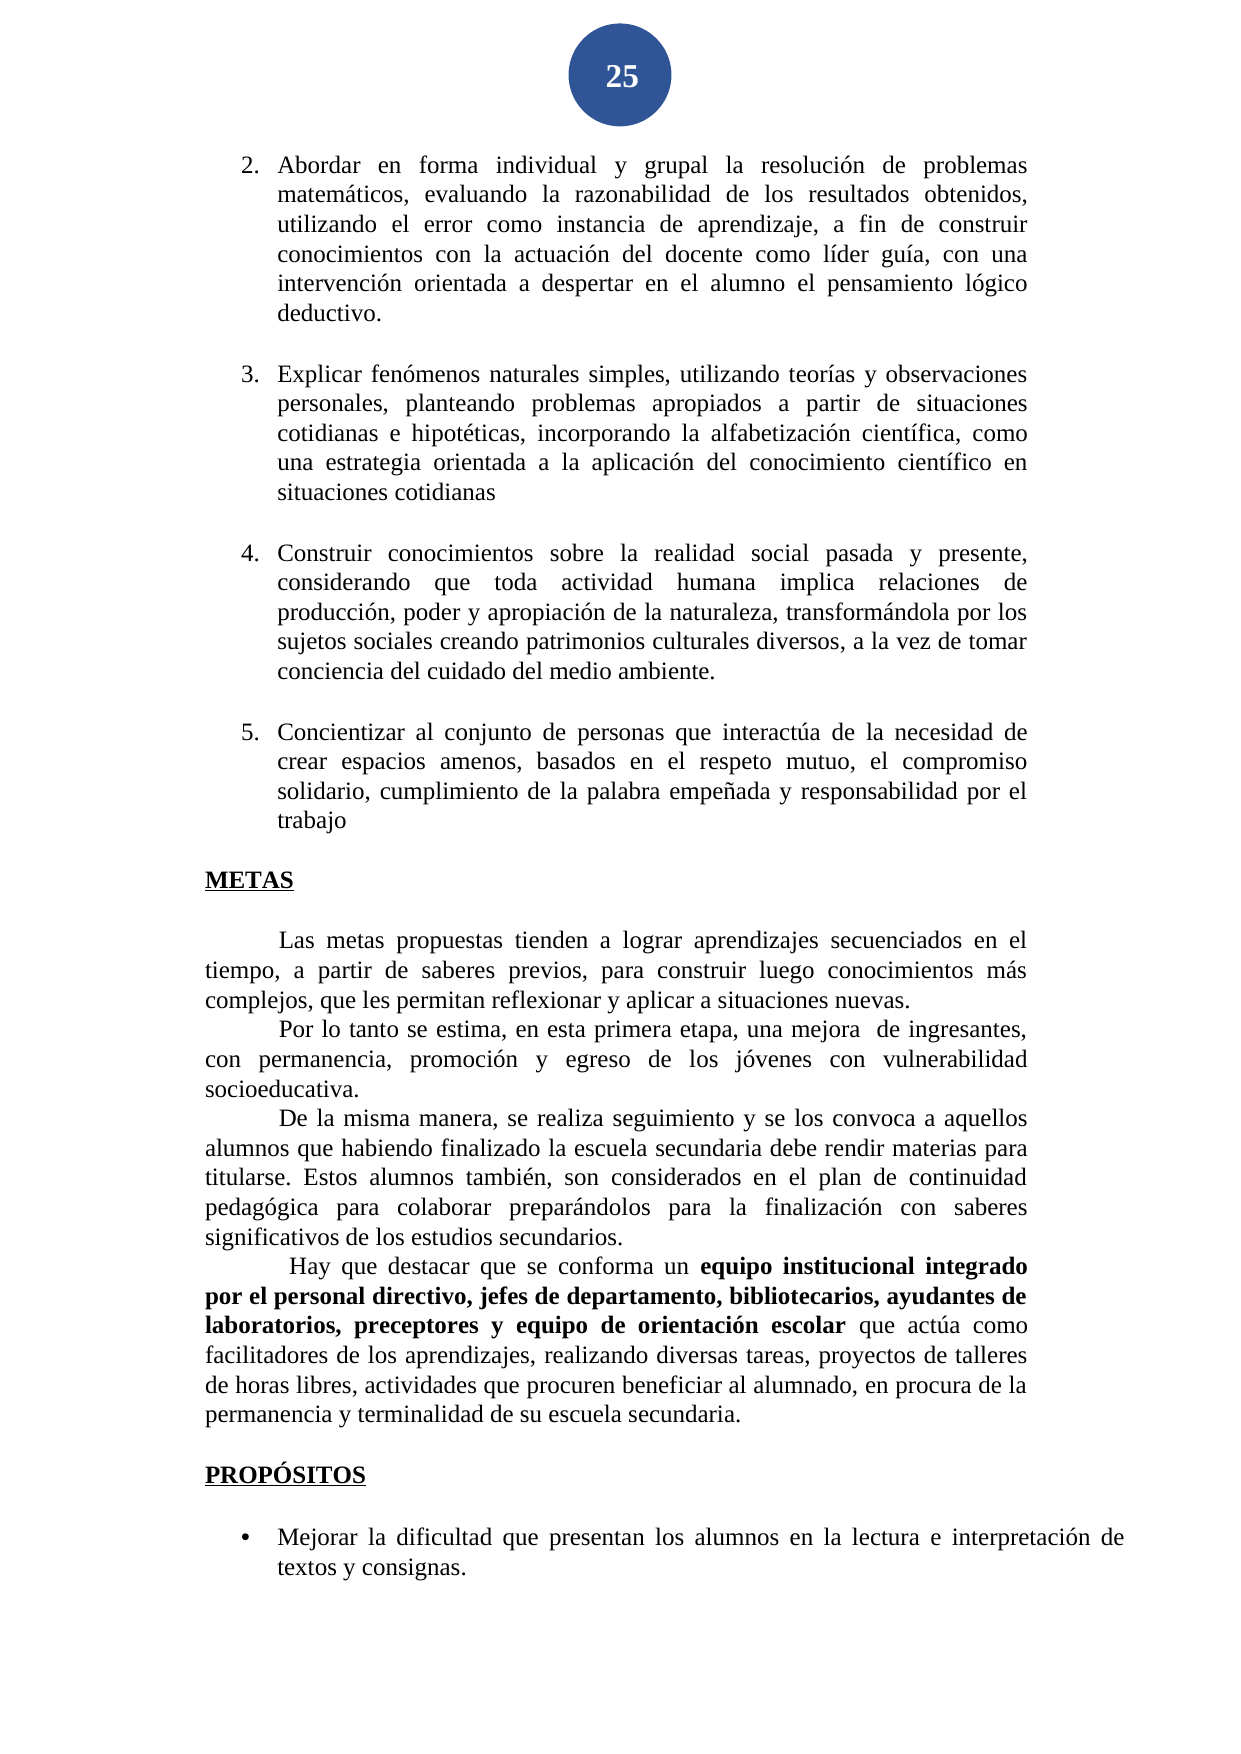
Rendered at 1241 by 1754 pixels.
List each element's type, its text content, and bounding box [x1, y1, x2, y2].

list Mejorar la dificultad que presentan los alumnos en la lectura e interpretación de textos y consignas. [241, 1522, 1126, 1581]
list Concientizar al conjunto de personas que interactúa de la necesidad de crear espacios amenos, basados en el respeto mutuo, el compromiso solidario, cumplimiento de la palabra empeñada y responsabilidad por el trabajo [241, 717, 1028, 834]
list Explicar fenómenos naturales simples, utilizando teorías y observaciones personales, planteando problemas apropiados a partir de situaciones cotidianas e hipotéticas, incorporando la alfabetización científica, como una estrategia orientada a la aplicación del conocimiento científico en situaciones cotidianas [241, 359, 1028, 506]
text Hay que destacar que se conforma un equipo institucional integrado por el personal directivo, jefes de departamento, bibliotecarios, ayudantes de laboratorios, preceptores y equipo de orientación escolar que actúa como facilitadores de los aprendizajes, realizando diversas tareas, proyectos de talleres de horas libres, actividades que procuren beneficiar al alumnado, en procura de la permanencia y terminalidad de su escuela secundaria. [205, 1251, 1028, 1428]
subtitle METAS [205, 865, 1128, 894]
text Las metas propuestas tienden a lograr aprendizajes secuenciados en el tiempo, a partir de saberes previos, para construir luego conocimientos más complejos, que les permitan reflexionar y aplicar a situaciones nuevas. [205, 926, 1028, 1013]
list Abordar en forma individual y grupal la resolución de problemas matemáticos, evaluando la razonabilidad de los resultados obtenidos, utilizando el error como instancia de aprendizaje, a fin de construir conocimientos con la actuación del docente como líder guía, con una intervención orientada a despertar en el alumno el pensamiento lógico deductivo. [241, 150, 1028, 327]
text PROPÓSITOS [205, 1460, 1128, 1489]
list Construir conocimientos sobre la realidad social pasada y presente, considerando que toda actividad humana implica relaciones de producción, poder y apropiación de la naturaleza, transformándola por los sujetos sociales creando patrimonios culturales diversos, a la vez de tomar conciencia del cuidado del medio ambiente. [241, 538, 1028, 685]
text De la misma manera, se realiza seguimiento y se los convoca a aquellos alumnos que habiendo finalizado la escuela secundaria debe rendir materias para titularse. Estos alumnos también, son considerados en el plan de continuidad pedagógica para colaborar preparándolos para la finalización con saberes significativos de los estudios secundarios. [205, 1103, 1028, 1250]
text Por lo tanto se estima, en esta primera etapa, una mejora de ingresantes, con permanencia, promoción y egreso de los jóvenes con vulnerabilidad socioeducativa. [205, 1014, 1028, 1102]
